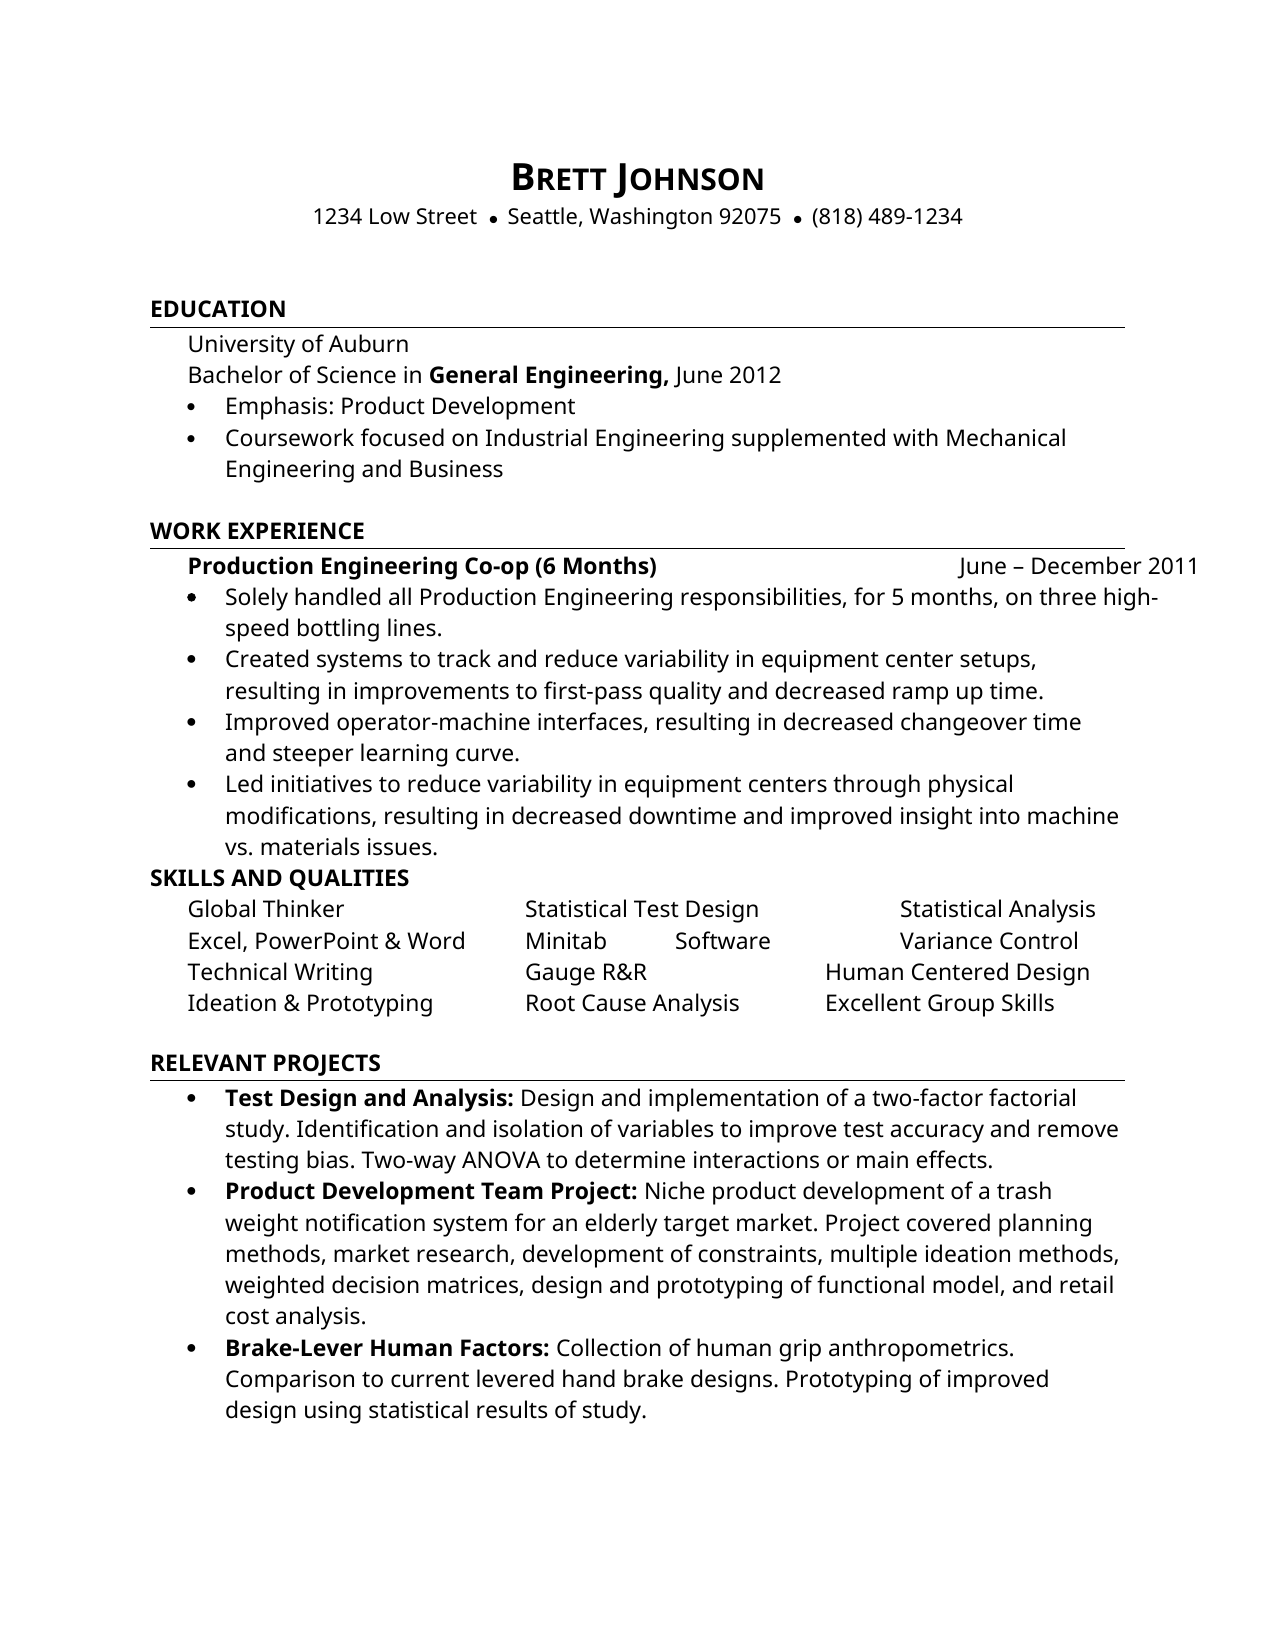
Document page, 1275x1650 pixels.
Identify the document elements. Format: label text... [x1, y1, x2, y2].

list Created systems to track and reduce variability in equipment center setups, resulting in improvements to first-pass quality and decreased ramp up time. [187, 643, 1125, 706]
text Brett Johnson [150, 150, 1125, 201]
text Technical Writing Gauge R&R Human Centered Design [187, 956, 1200, 987]
list Led initiatives to reduce variability in equipment centers through physical modifications, resulting in decreased downtime and improved insight into machine vs. materials issues. [187, 768, 1125, 862]
text Excel, PowerPoint & Word Minitab Software Variance Control [150, 924, 1200, 956]
list Product Development Team Project: Niche product development of a trash weight notification system for an elderly target market. Project covered planning methods, market research, development of constraints, multiple ideation methods, weighted decision matrices, design and prototyping of functional model, and retail cost analysis. [187, 1175, 1125, 1331]
subtitle EDUCATION [150, 293, 1125, 327]
text WORK EXPERIENCE [150, 515, 1125, 548]
list Emphasis: Product Development [187, 390, 1125, 421]
text Ideation & Prototyping Root Cause Analysis Excellent Group Skills [187, 987, 1200, 1018]
list Improved operator-machine interfaces, resulting in decreased changeover time and steeper learning curve. [187, 706, 1125, 768]
list Solely handled all Production Engineering responsibilities, for 5 months, on three high-speed bottling lines. [150, 581, 1125, 643]
text Production Engineering Co-op (6 Months) June – December 2011 [187, 549, 1125, 581]
list Coursework focused on Industrial Engineering supplemented with Mechanical Engineering and Business [150, 421, 1125, 484]
list Brake-Lever Human Factors: Collection of human grip anthropometrics. Comparison to current levered hand brake designs. Prototyping of improved design using statistical results of study. [187, 1331, 1125, 1425]
text SKILLS AND QUALITIES [150, 862, 1125, 893]
list Test Design and Analysis: Design and implementation of a two-factor factorial study. Identification and isolation of variables to improve test accuracy and remove testing bias. Two-way ANOVA to determine interactions or main effects. [187, 1081, 1125, 1175]
text 1234 Low Street Seattle, Washington 92075 (818) 489-1234 [150, 201, 1125, 231]
text Global Thinker Statistical Test Design Statistical Analysis [187, 893, 1200, 924]
text Bachelor of Science in General Engineering, June 2012 [150, 359, 1125, 390]
text RELEVANT PROJECTS [150, 1047, 1125, 1080]
text University of Auburn [150, 328, 1125, 359]
